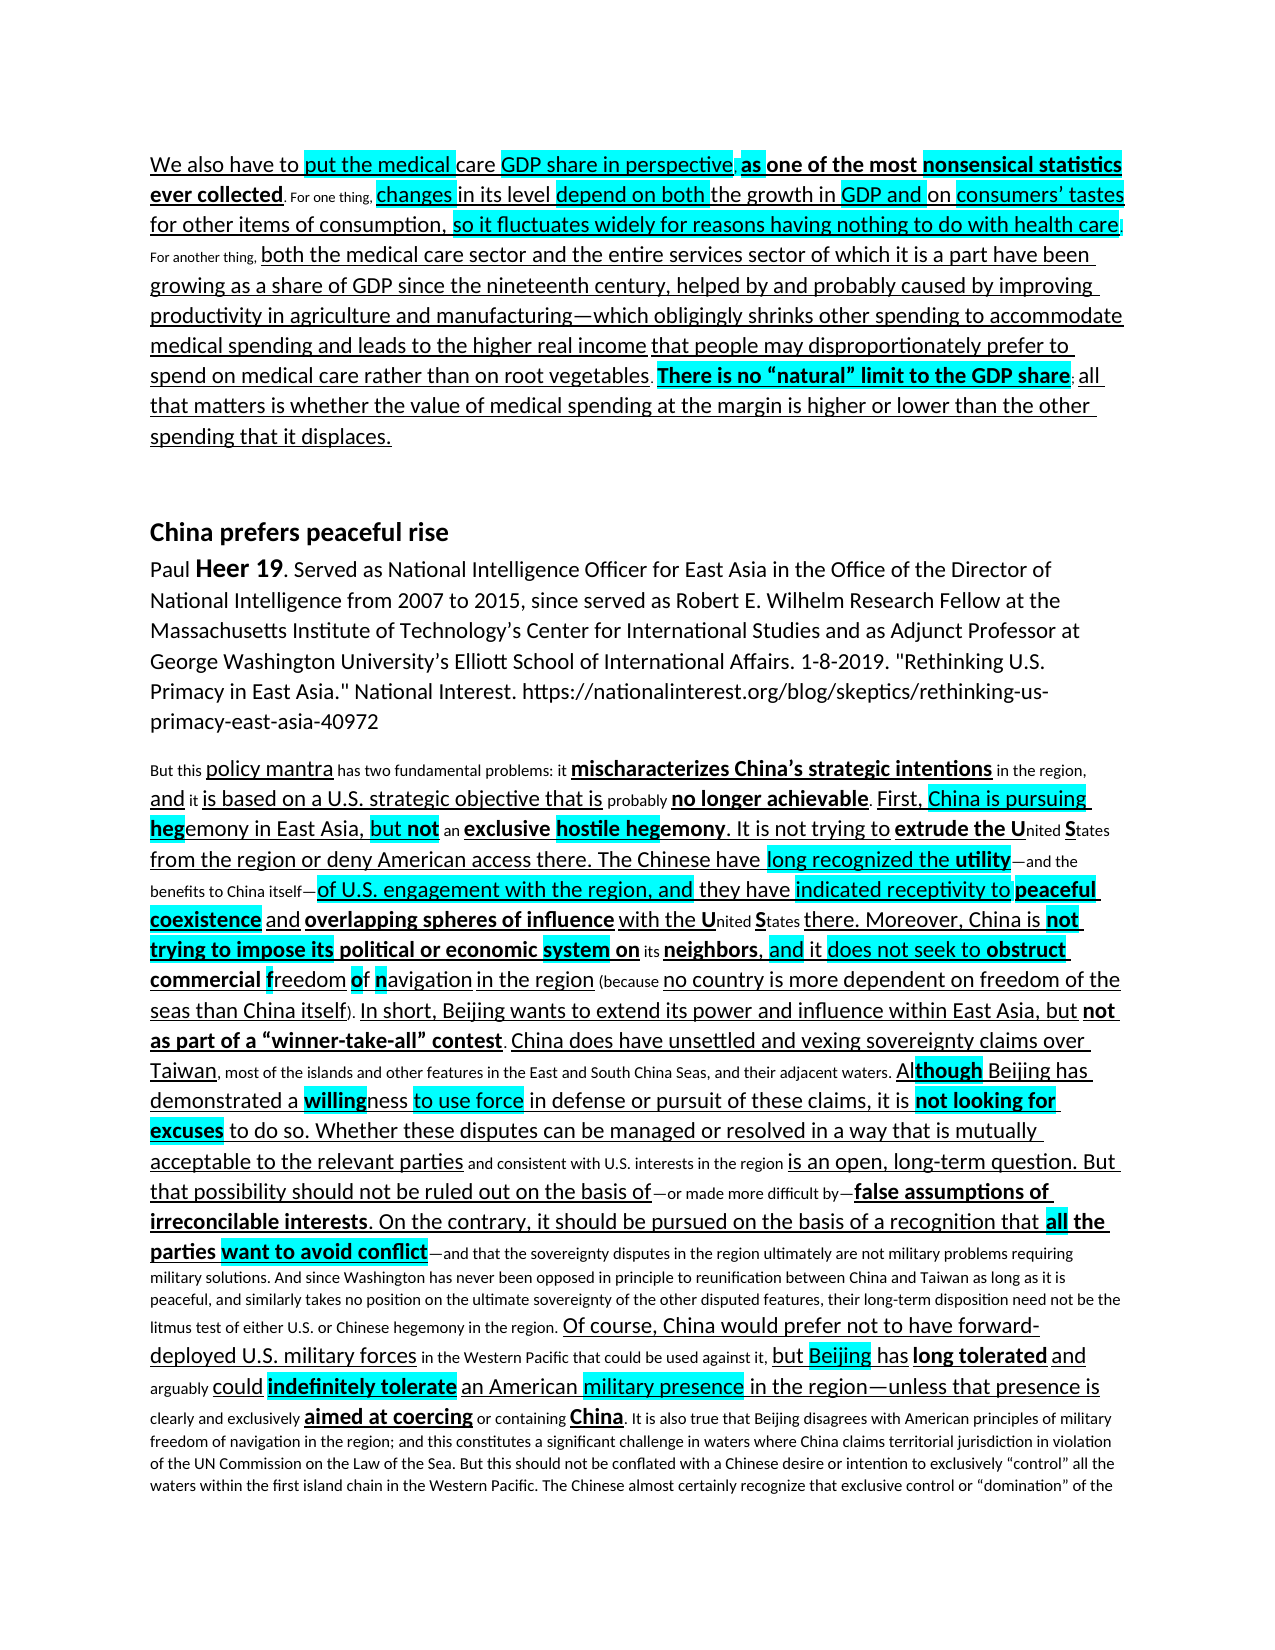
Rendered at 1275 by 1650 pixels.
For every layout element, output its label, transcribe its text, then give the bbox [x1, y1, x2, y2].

subtitle China prefers peaceful rise [150, 516, 1125, 549]
text Paul Heer 19. Served as National Intelligence Officer for East Asia in the Office of the Director of National Intelligence from 2007 to 2015, since served as Robert E. Wilhelm Research Fellow at the Massachusetts Institute of Technology’s Center for International Studies and as Adjunct Professor at George Washington University’s Elliott School of International Affairs. 1-8-2019. "Rethinking U.S. Primacy in East Asia." National Interest. https://nationalinterest.org/blog/skeptics/rethinking-us-primacy-east-asia-40972 [150, 551, 1125, 735]
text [150, 754, 1125, 1496]
text We also have to put the medical care GDP share in perspective, as one of the most nonsensical statistics ever collected. For one thing, changes in its level depend on both the growth in GDP and on consumers’ tastes for other items of consumption, so it fluctuates widely for reasons having nothing to do with health care. For another thing, both the medical care sector and the entire services sector of which it is a part have been growing as a share of GDP since the nineteenth century, helped by and probably caused by improving productivity in agriculture and manufacturing—which obligingly shrinks other spending to accommodate medical spending and leads to the higher real income that people may disproportionately prefer to spend on medical care rather than on root vegetables. There is no “natural” limit to the GDP share; all that matters is whether the value of medical spending at the margin is higher or lower than the other spending that it displaces. [150, 150, 1125, 450]
